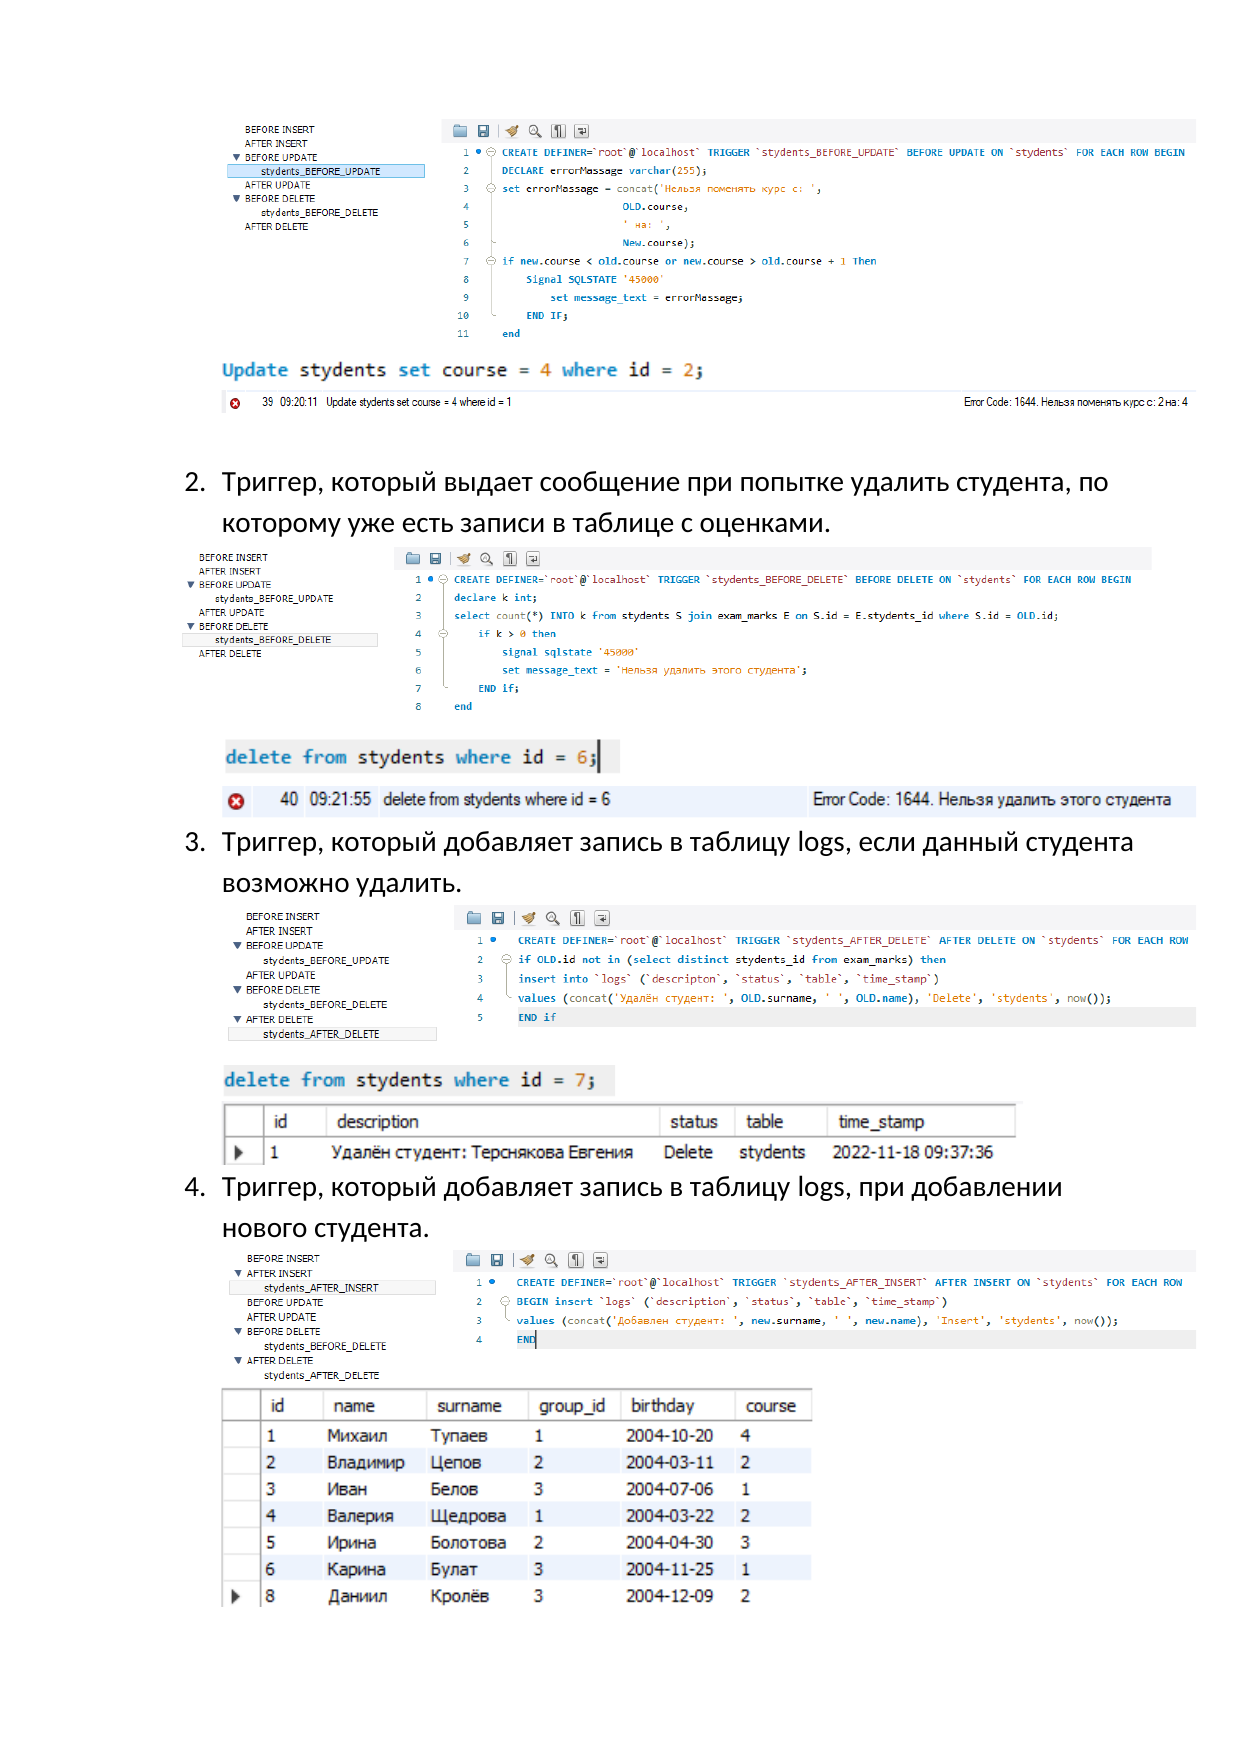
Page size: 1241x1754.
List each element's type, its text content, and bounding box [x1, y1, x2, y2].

picture [221, 351, 710, 386]
picture [221, 1250, 1197, 1384]
list Триггер, который добавляет запись в таблицу logs, при добавлении нового студента. [184, 1168, 1152, 1245]
picture [221, 1101, 1024, 1165]
list Триггер, который добавляет запись в таблицу logs, если данный студента возможно удалить. [184, 823, 1152, 900]
list Триггер, который выдает сообщение при попытке удалить студента, по которому уже есть записи в таблице с оценками. [184, 463, 1152, 540]
picture [221, 905, 1197, 1061]
picture [221, 390, 1197, 413]
picture [221, 1065, 616, 1098]
picture [221, 1387, 813, 1607]
picture [177, 545, 1152, 717]
picture [221, 118, 1197, 348]
picture [221, 735, 621, 783]
picture [221, 786, 1197, 819]
